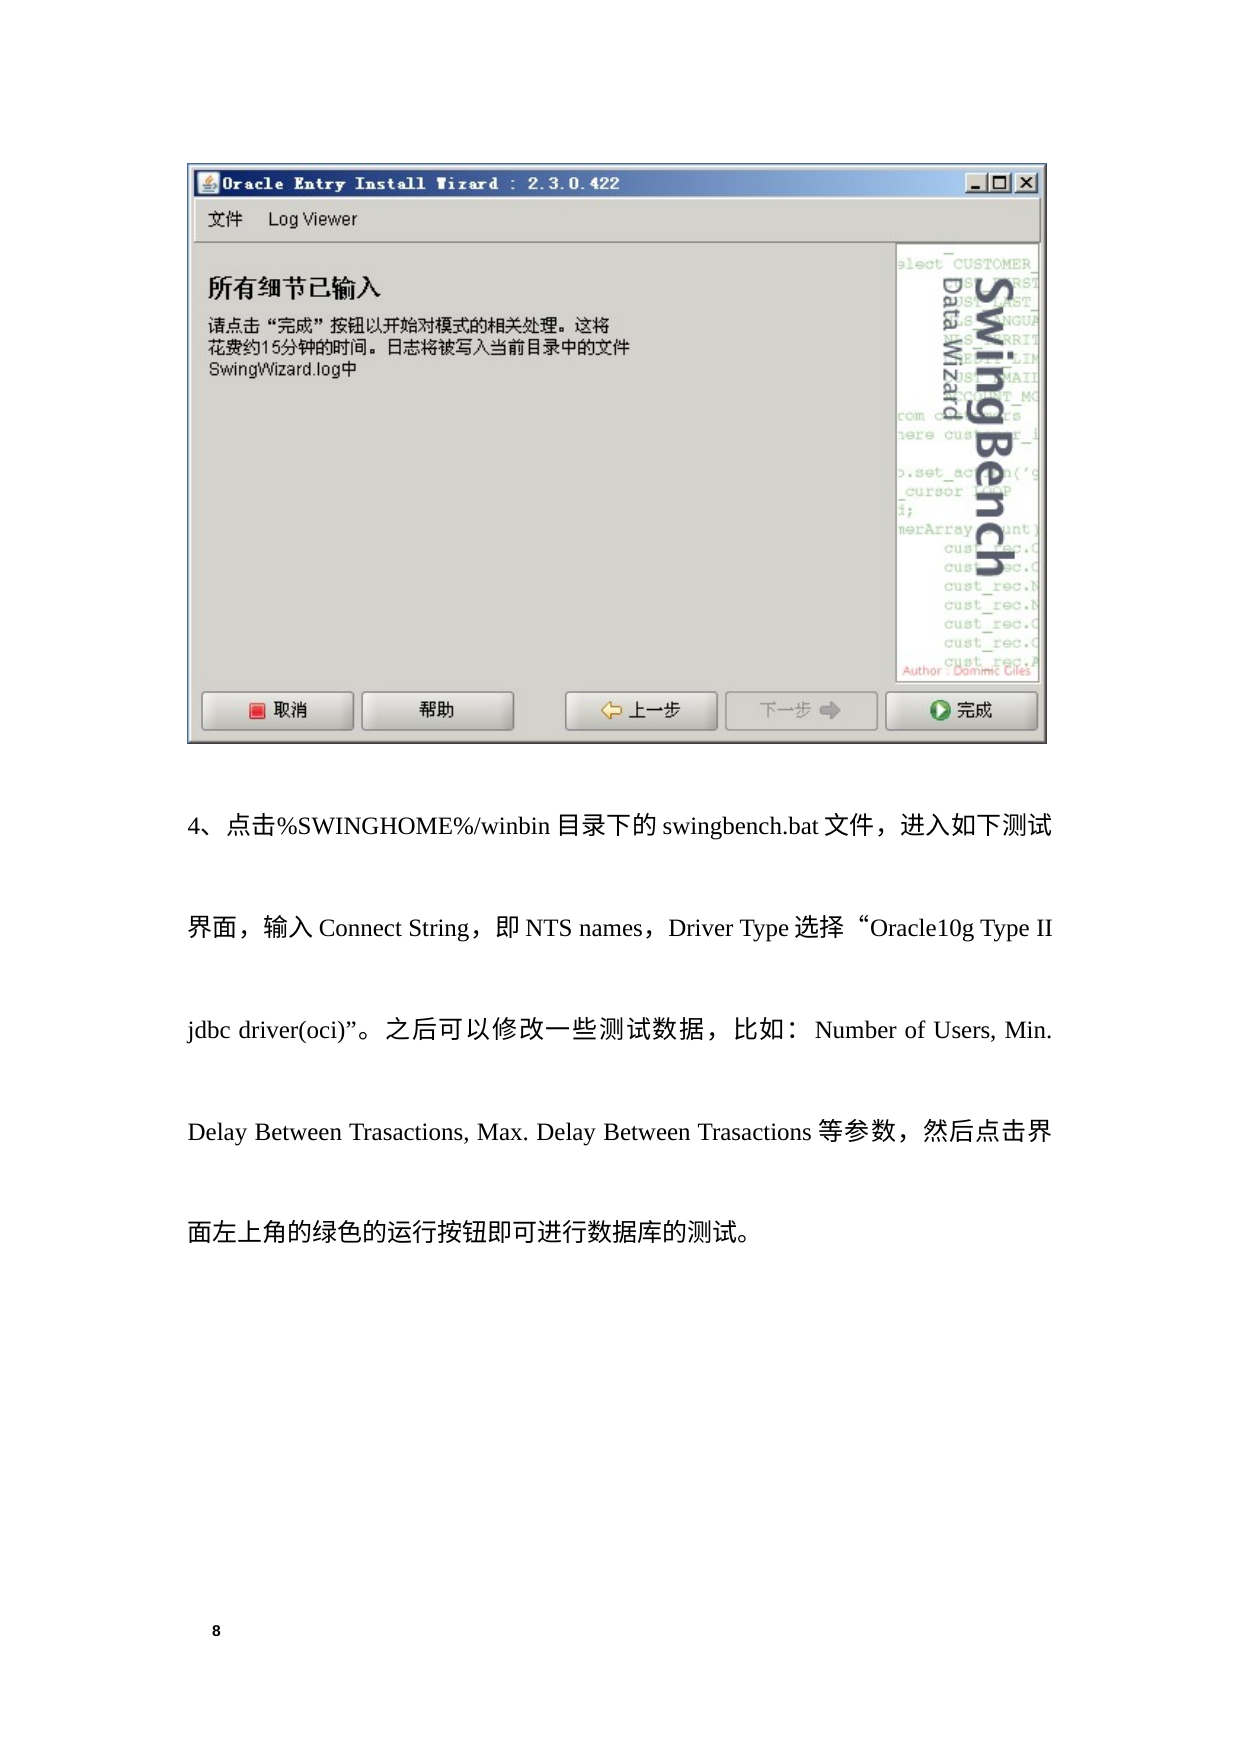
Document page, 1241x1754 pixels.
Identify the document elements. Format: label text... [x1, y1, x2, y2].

picture [187, 163, 1047, 744]
text 4、点击%SWINGHOME%/winbin目录下的swingbench.bat文件，进入如下测试界面，输入Connect String，即NTS names，Driver Type选择“Oracle10g Type II jdbc driver(oci)”。之后可以修改一些测试数据，比如：Number of Users, Min. Delay Between Trasactions, Max. Delay Between Trasactions等参数，然后点击界面左上角的绿色的运行按钮即可进行数据库的测试。 [187, 789, 1053, 1265]
